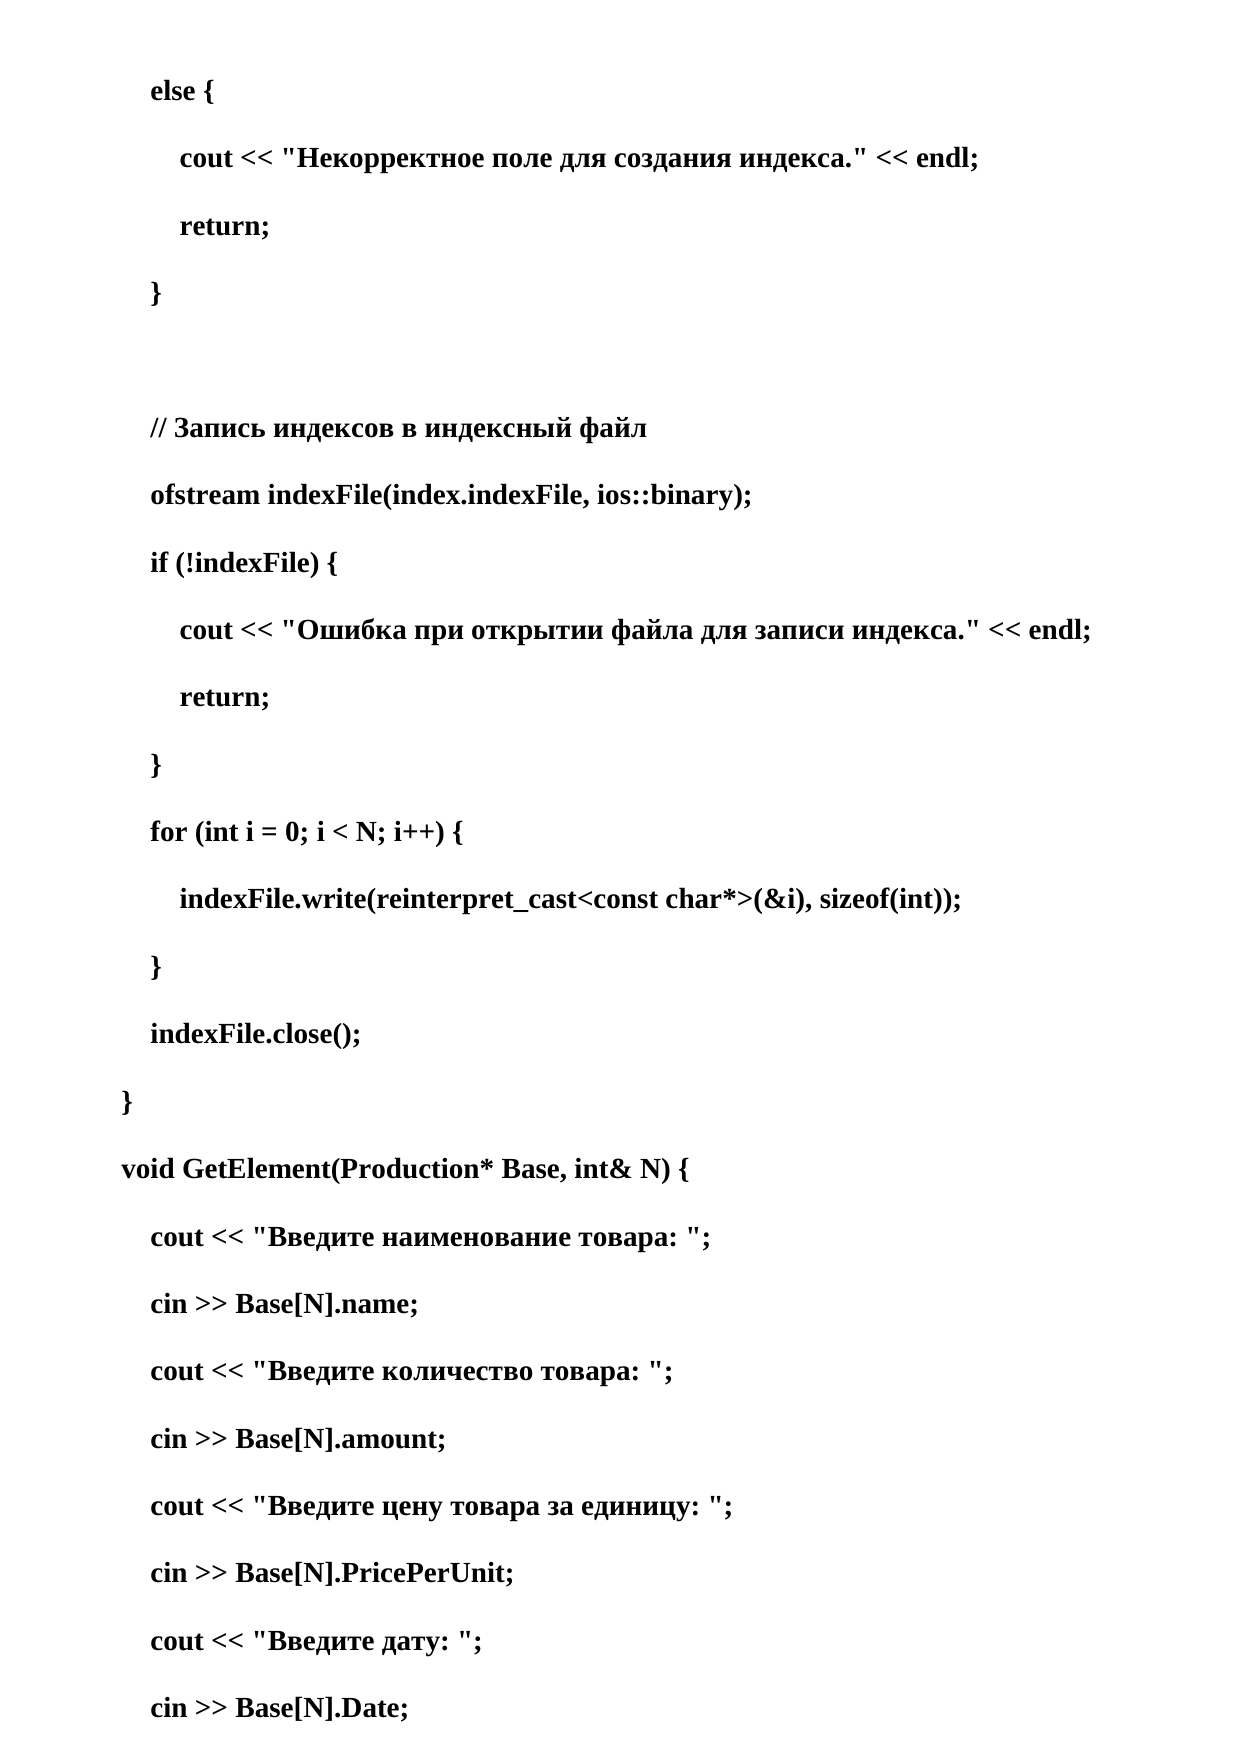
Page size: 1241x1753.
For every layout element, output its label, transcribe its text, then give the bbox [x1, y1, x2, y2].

text } [121, 1084, 1173, 1117]
text cin >> Base[N].amount; [121, 1421, 1173, 1454]
text cout << "Введите наименование товара: "; [121, 1219, 1173, 1252]
text } [121, 747, 1173, 780]
text indexFile.close(); [121, 1016, 1173, 1050]
text ofstream indexFile(index.indexFile, ios::binary); [121, 477, 1173, 511]
text } [121, 949, 1173, 983]
text else { [121, 73, 1173, 106]
text for (int i = 0; i < N; i++) { [121, 814, 1173, 848]
text cout << "Некорректное поле для создания индекса." << endl; [121, 140, 1173, 174]
text cout << "Введите количество товара: "; [121, 1353, 1173, 1387]
text cin >> Base[N].Date; [121, 1690, 1173, 1724]
text return; [121, 679, 1173, 713]
text void GetElement(Production* Base, int& N) { [121, 1151, 1173, 1185]
text return; [121, 208, 1173, 241]
text } [121, 275, 1173, 309]
text cin >> Base[N].name; [121, 1286, 1173, 1319]
text indexFile.write(reinterpret_cast<const char*>(&i), sizeof(int)); [121, 882, 1173, 915]
text if (!indexFile) { [121, 545, 1173, 578]
text cout << "Введите дату: "; [121, 1623, 1173, 1657]
text cin >> Base[N].PricePerUnit; [121, 1556, 1173, 1589]
text cout << "Введите цену товара за единицу: "; [121, 1488, 1173, 1522]
text cout << "Ошибка при открытии файла для записи индекса." << endl; [121, 612, 1173, 646]
text // Запись индексов в индексный файл [121, 410, 1173, 443]
